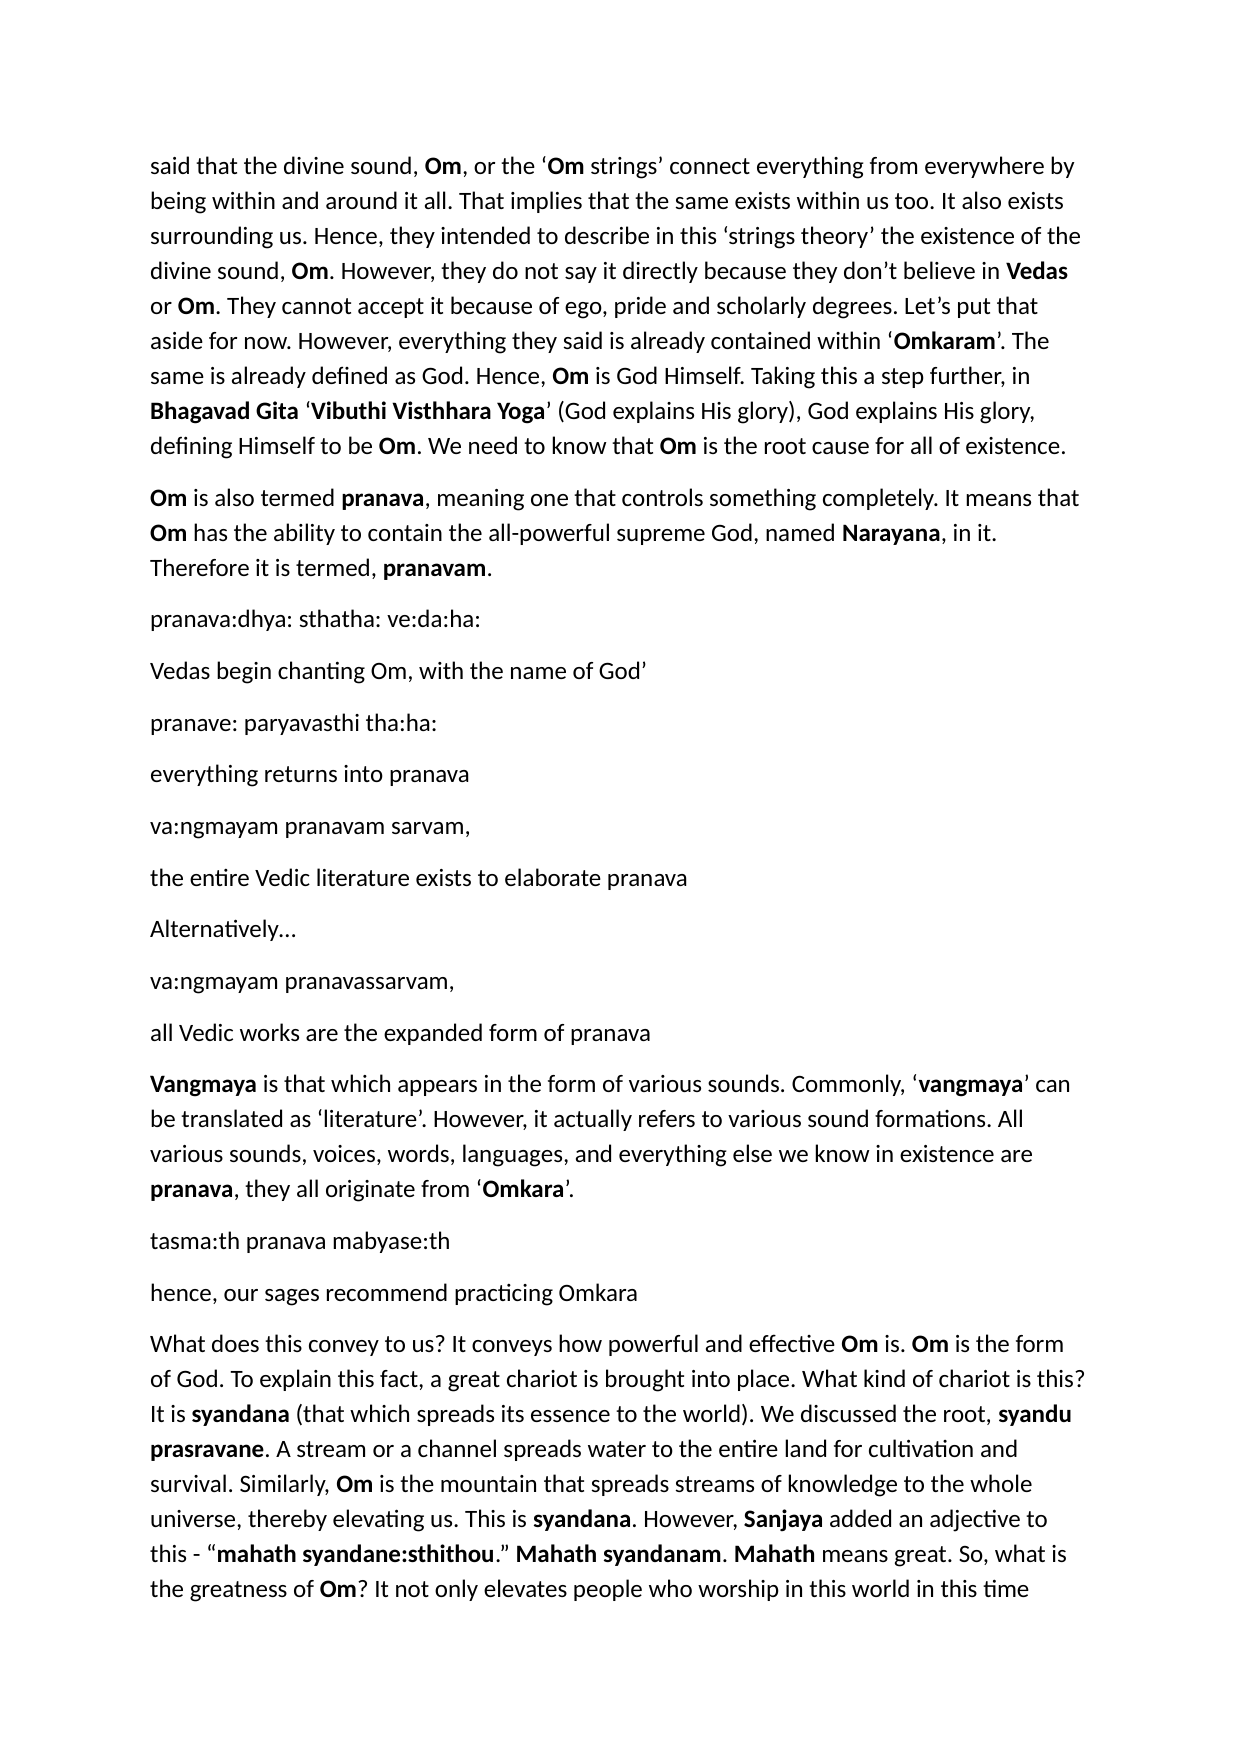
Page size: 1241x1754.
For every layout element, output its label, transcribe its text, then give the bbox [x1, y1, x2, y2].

text everything returns into pranava [150, 758, 1090, 789]
text pranave: paryavasthi tha:ha: [150, 707, 1090, 737]
text va:ngmayam pranavassarvam, [150, 965, 1090, 996]
text pranava:dhya: sthatha: ve:da:ha: [150, 603, 1090, 634]
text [150, 1328, 1090, 1604]
text va:ngmayam pranavam sarvam, [150, 810, 1090, 841]
text all Vedic works are the expanded form of pranava [150, 1017, 1090, 1047]
text the entire Vedic literature exists to elaborate pranava [150, 862, 1090, 892]
text Vedas begin chanting Om, with the name of God’ [150, 655, 1090, 686]
text Alternatively… [150, 913, 1090, 944]
text hence, our sages recommend practicing Omkara [150, 1277, 1090, 1307]
text tasma:th pranava mabyase:th [150, 1225, 1090, 1256]
text Vangmaya is that which appears in the form of various sounds. Commonly, ‘vangmaya’ can be translated as ‘literature’. However, it actually refers to various sound formations. All various sounds, voices, words, languages, and everything else we know in existence are pranava, they all originate from ‘Omkara’. [150, 1068, 1090, 1204]
text Om is also termed pranava, meaning one that controls something completely. It means that Om has the ability to contain the all-powerful supreme God, named Narayana, in it. Therefore it is termed, pranavam. [150, 482, 1090, 582]
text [150, 150, 1090, 461]
